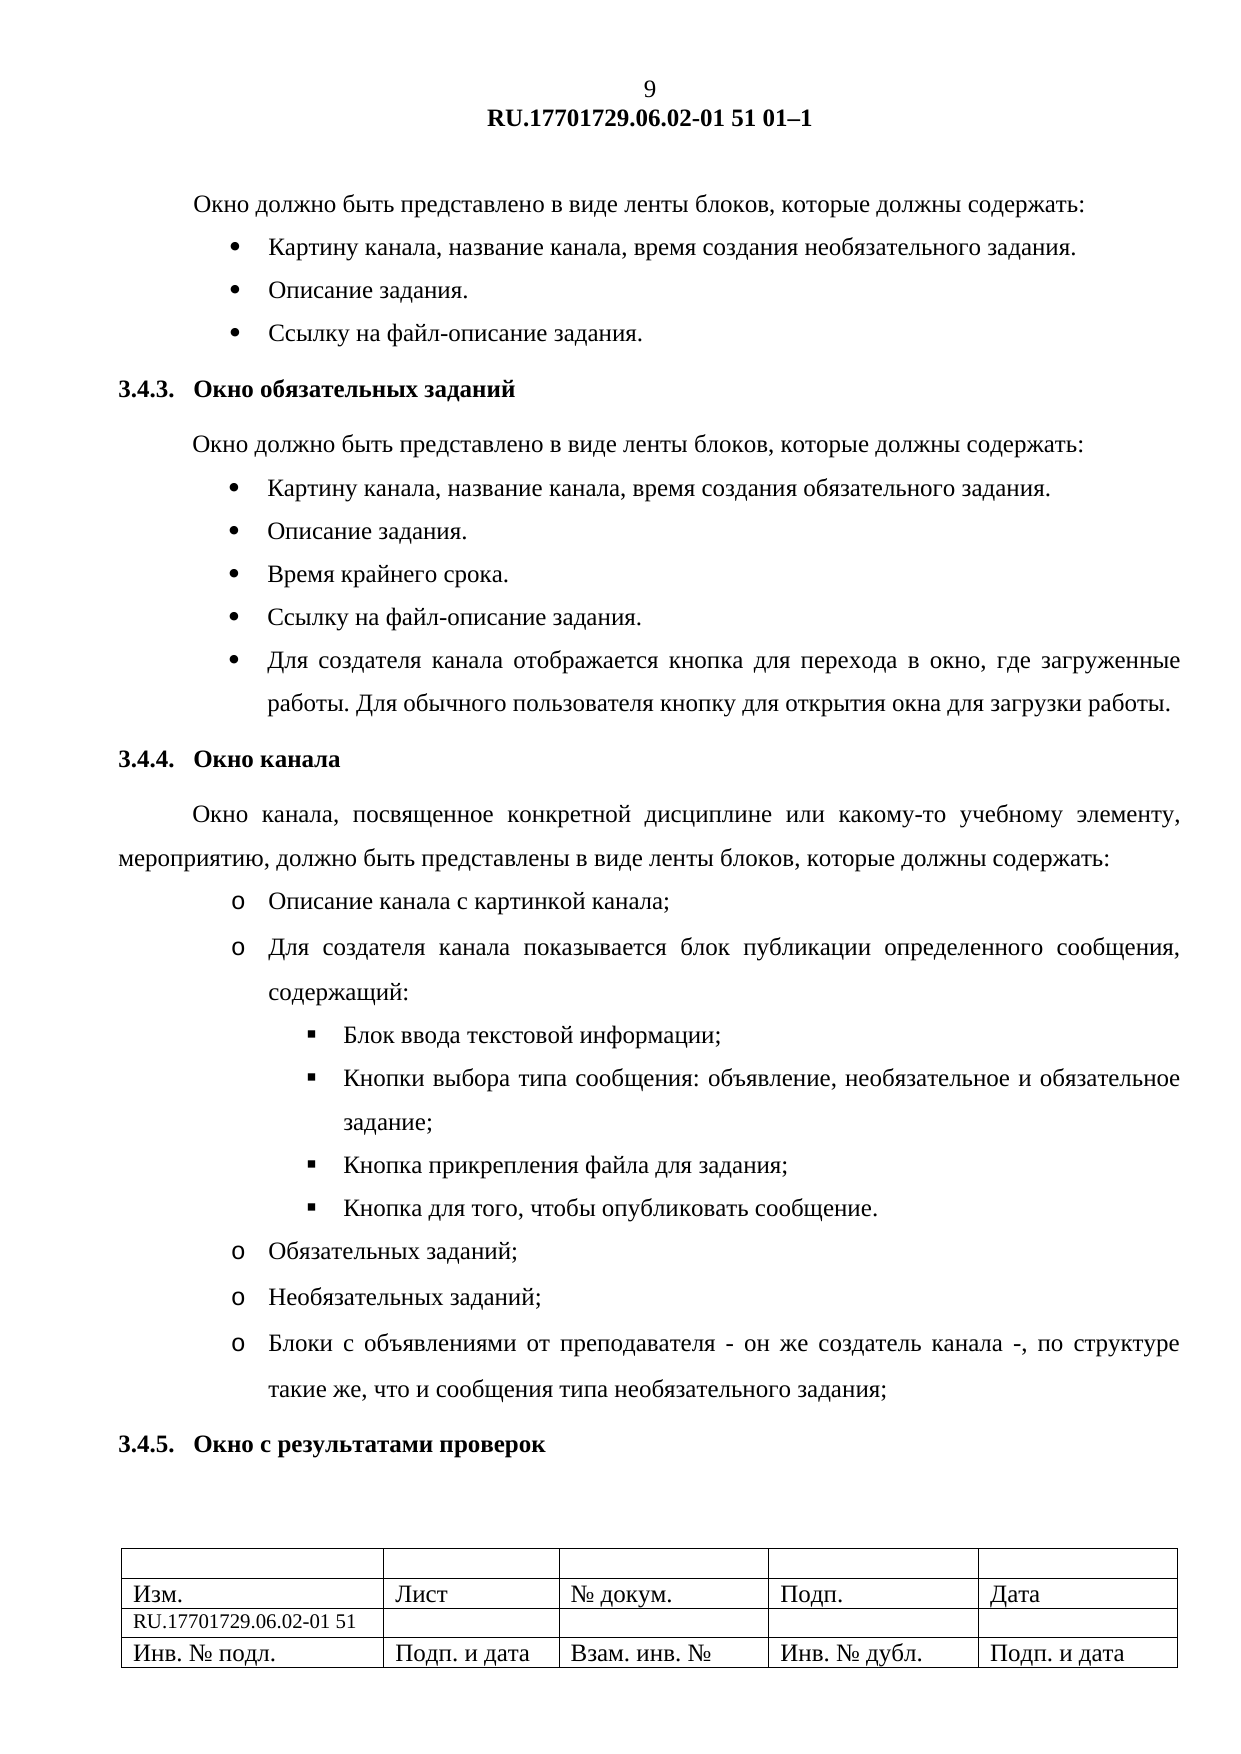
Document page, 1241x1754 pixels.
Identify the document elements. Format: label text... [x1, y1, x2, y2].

list Время крайнего срока. [229, 559, 1181, 588]
subtitle Окно с результатами проверок [118, 1429, 1181, 1458]
list Необязательных заданий; [231, 1282, 1181, 1313]
list Кнопка прикрепления файла для задания; [306, 1150, 1181, 1178]
list Ссылку на файл-описание задания. [231, 318, 1181, 347]
list Блок ввода текстовой информации; [306, 1020, 1181, 1049]
list Картину канала, название канала, время создания необязательного задания. [231, 232, 1181, 261]
text Окно канала, посвященное конкретной дисциплине или какому-то учебному элементу, мероприятию, должно быть представлены в виде ленты блоков, которые должны содержать: [118, 799, 1181, 871]
list Для создателя канала отображается кнопка для перехода в окно, где загруженные работы. Для обычного пользователя кнопку для открытия окна для загрузки работы. [229, 645, 1181, 717]
text Окно должно быть представлено в виде ленты блоков, которые должны содержать: [119, 189, 1181, 218]
text Окно должно быть представлено в виде ленты блоков, которые должны содержать: [118, 429, 1181, 458]
list Блоки с объявлениями от преподавателя - он же создатель канала -, по структуре такие же, что и сообщения типа необязательного задания; [231, 1328, 1181, 1402]
list Ссылку на файл-описание задания. [229, 602, 1181, 631]
list Описание задания. [231, 275, 1181, 304]
subtitle Окно обязательных заданий [118, 374, 1181, 403]
subtitle Окно канала [118, 744, 1181, 773]
list Обязательных заданий; [231, 1236, 1181, 1267]
list Описание канала с картинкой канала; [231, 886, 1181, 917]
list Для создателя канала показывается блок публикации определенного сообщения, содержащий: [231, 932, 1181, 1006]
list Картину канала, название канала, время создания обязательного задания. [229, 473, 1181, 501]
list Описание задания. [229, 516, 1181, 544]
list Кнопки выбора типа сообщения: объявление, необязательное и обязательное задание; [306, 1063, 1181, 1135]
list Кнопка для того, чтобы опубликовать сообщение. [306, 1193, 1181, 1222]
